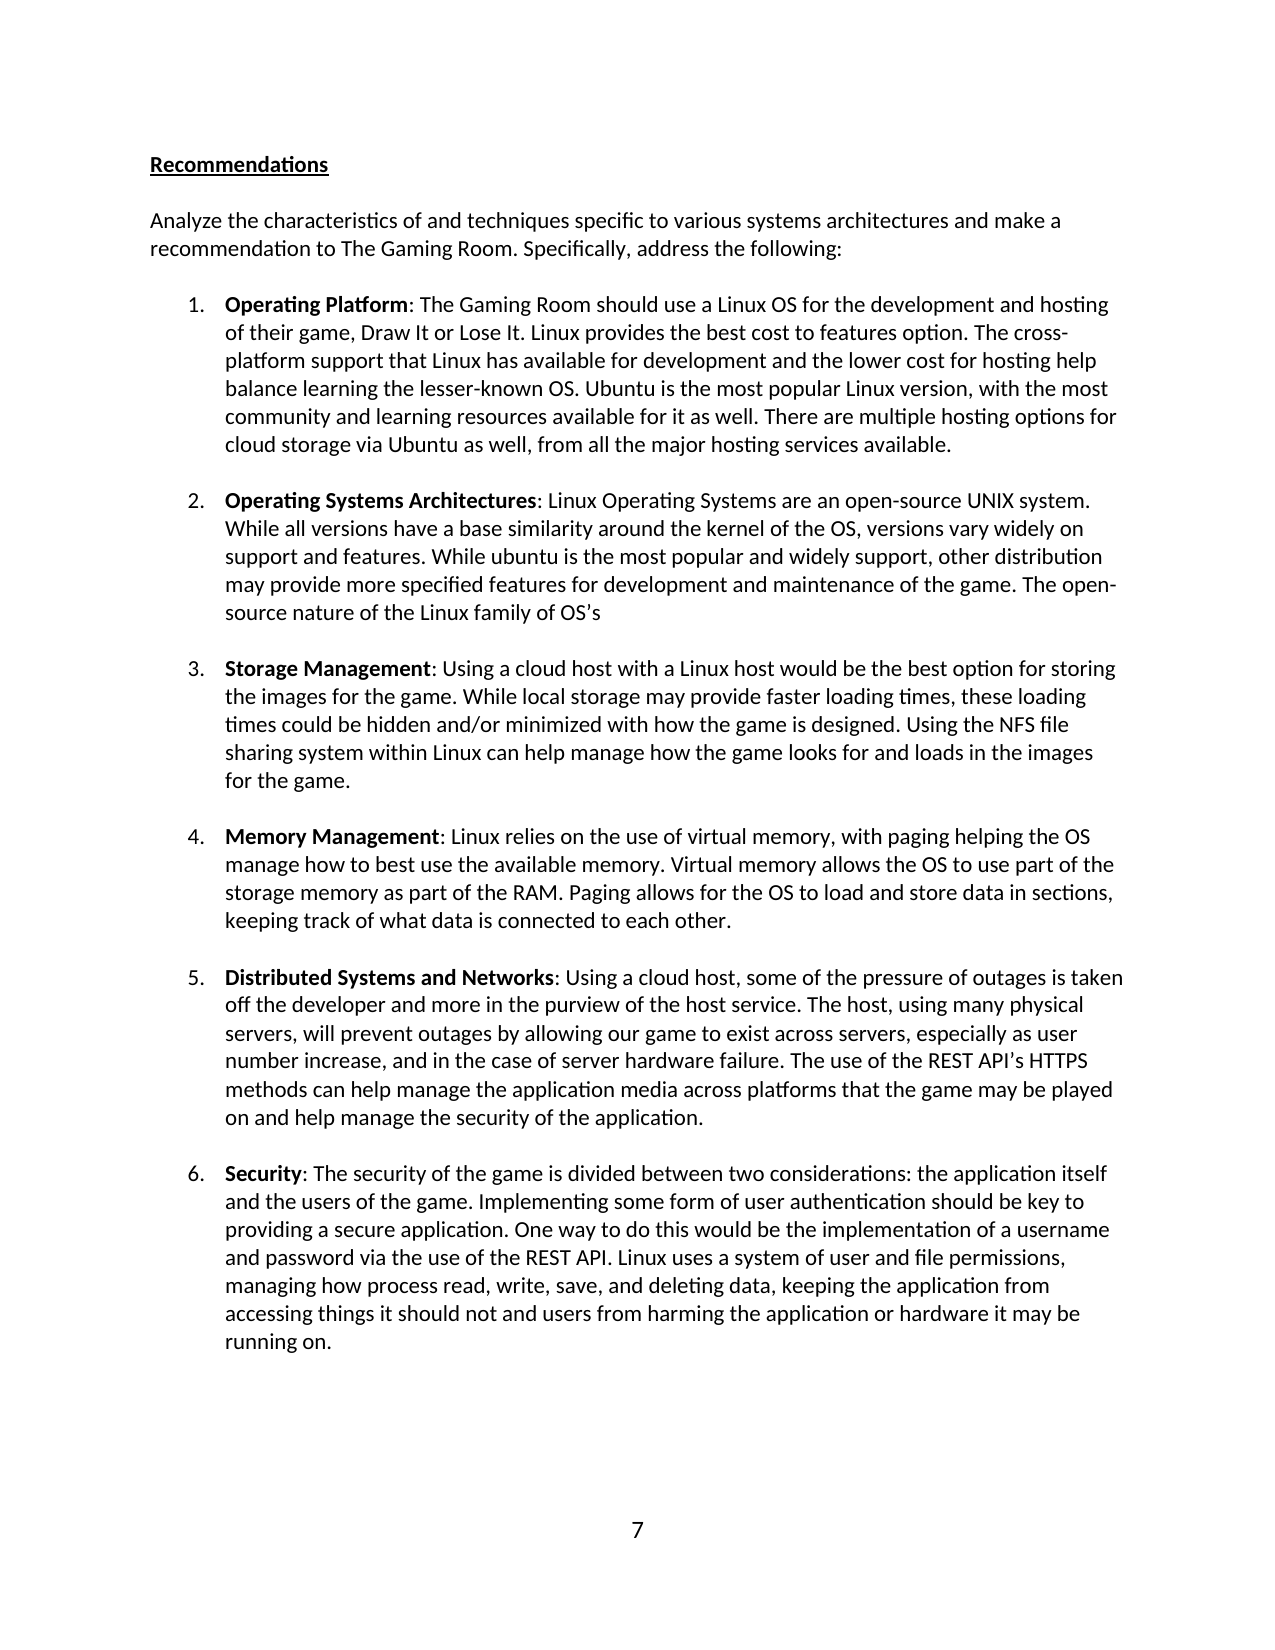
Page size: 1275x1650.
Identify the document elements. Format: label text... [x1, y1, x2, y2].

list Storage Management: Using a cloud host with a Linux host would be the best option for storing the images for the game. While local storage may provide faster loading times, these loading times could be hidden and/or minimized with how the game is designed. Using the NFS file sharing system within Linux can help manage how the game looks for and loads in the images for the game. [187, 654, 1125, 794]
list Operating Systems Architectures: Linux Operating Systems are an open-source UNIX system. While all versions have a base similarity around the kernel of the OS, versions vary widely on support and features. While ubuntu is the most popular and widely support, other distribution may provide more specified features for development and maintenance of the game. The open-source nature of the Linux family of OS’s [187, 486, 1125, 626]
list Distributed Systems and Networks: Using a cloud host, some of the pressure of outages is taken off the developer and more in the purview of the host service. The host, using many physical servers, will prevent outages by allowing our game to exist across servers, especially as user number increase, and in the case of server hardware failure. The use of the REST API’s HTTPS methods can help manage the application media across platforms that the game may be played on and help manage the security of the application. [187, 963, 1125, 1131]
list Memory Management: Linux relies on the use of virtual memory, with paging helping the OS manage how to best use the available memory. Virtual memory allows the OS to use part of the storage memory as part of the RAM. Paging allows for the OS to load and store data in sections, keeping track of what data is connected to each other. [187, 822, 1125, 934]
text Analyze the characteristics of and techniques specific to various systems architectures and make a recommendation to The Gaming Room. Specifically, address the following: [150, 206, 1125, 262]
list Operating Platform: The Gaming Room should use a Linux OS for the development and hosting of their game, Draw It or Lose It. Linux provides the best cost to features option. The cross-platform support that Linux has available for development and the lower cost for hosting help balance learning the lesser-known OS. Ubuntu is the most popular Linux version, with the most community and learning resources available for it as well. There are multiple hosting options for cloud storage via Ubuntu as well, from all the major hosting services available. [187, 290, 1125, 458]
subtitle Recommendations [150, 150, 1125, 178]
list Security: The security of the game is divided between two considerations: the application itself and the users of the game. Implementing some form of user authentication should be key to providing a secure application. One way to do this would be the implementation of a username and password via the use of the REST API. Linux uses a system of user and file permissions, managing how process read, write, save, and deleting data, keeping the application from accessing things it should not and users from harming the application or hardware it may be running on. [187, 1159, 1125, 1355]
